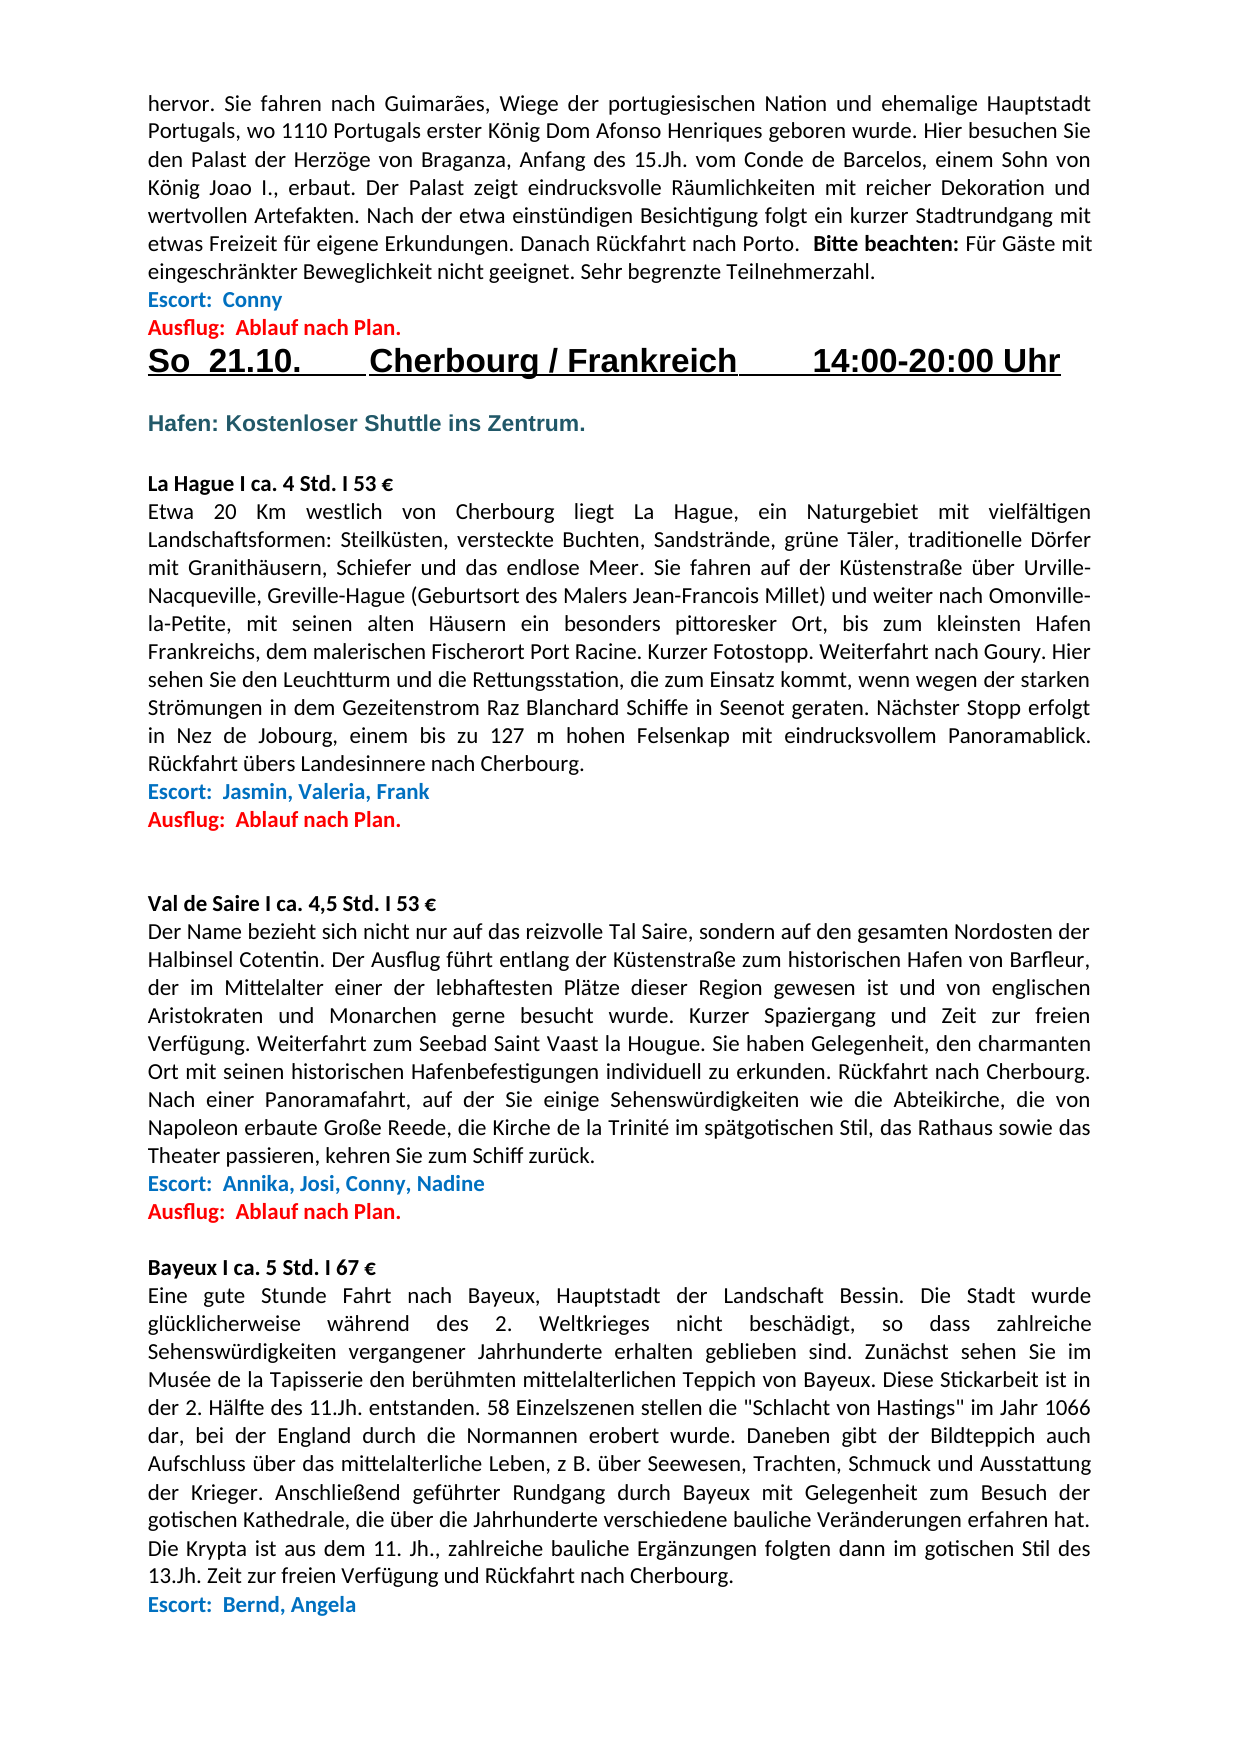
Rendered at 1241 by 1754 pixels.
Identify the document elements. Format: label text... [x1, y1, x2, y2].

text Escort: Conny [148, 285, 1093, 313]
text Escort: Annika, Josi, Conny, Nadine [148, 1169, 1093, 1197]
subtitle Bayeux I ca. 5 Std. I 67 € [148, 1253, 1093, 1281]
subtitle La Hague I ca. 4 Std. I 53 € [148, 469, 1093, 497]
text Ausflug: Ablauf nach Plan. [148, 1197, 1093, 1225]
text Escort: Jasmin, Valeria, Frank [148, 777, 1093, 805]
text Eine gute Stunde Fahrt nach Bayeux, Hauptstadt der Landschaft Bessin. Die Stadt wurde glücklicherweise während des 2. Weltkrieges nicht beschädigt, so dass zahlreiche Sehenswürdigkeiten vergangener Jahrhunderte erhalten geblieben sind. Zunächst sehen Sie im Musée de la Tapisserie den berühmten mittelalterlichen Teppich von Bayeux. Diese Stickarbeit ist in der 2. Hälfte des 11.Jh. entstanden. 58 Einzelszenen stellen die "Schlacht von Hastings" im Jahr 1066 dar, bei der England durch die Normannen erobert wurde. Daneben gibt der Bildteppich auch Aufschluss über das mittelalterliche Leben, z B. über Seewesen, Trachten, Schmuck und Ausstattung der Krieger. Anschließend geführter Rundgang durch Bayeux mit Gelegenheit zum Besuch der gotischen Kathedrale, die über die Jahrhunderte verschiedene bauliche Veränderungen erfahren hat. Die Krypta ist aus dem 11. Jh., zahlreiche bauliche Ergänzungen folgten dann im gotischen Stil des 13.Jh. Zeit zur freien Verfügung und Rückfahrt nach Cherbourg. [148, 1281, 1093, 1590]
text Hafen: Kostenloser Shuttle ins Zentrum. [148, 409, 1093, 436]
text Escort: Bernd, Angela [148, 1590, 1093, 1618]
text Ausflug: Ablauf nach Plan. [148, 313, 1093, 341]
text Der Name bezieht sich nicht nur auf das reizvolle Tal Saire, sondern auf den gesamten Nordosten der Halbinsel Cotentin. Der Ausflug führt entlang der Küstenstraße zum historischen Hafen von Barfleur, der im Mittelalter einer der lebhaftesten Plätze dieser Region gewesen ist und von englischen Aristokraten und Monarchen gerne besucht wurde. Kurzer Spaziergang und Zeit zur freien Verfügung. Weiterfahrt zum Seebad Saint Vaast la Hougue. Sie haben Gelegenheit, den charmanten Ort mit seinen historischen Hafenbefestigungen individuell zu erkunden. Rückfahrt nach Cherbourg. Nach einer Panoramafahrt, auf der Sie einige Sehenswürdigkeiten wie die Abteikirche, die von Napoleon erbaute Große Reede, die Kirche de la Trinité im spätgotischen Stil, das Rathaus sowie das Theater passieren, kehren Sie zum Schiff zurück. [148, 917, 1093, 1169]
text So 21.10. Cherbourg / Frankreich 14:00-20:00 Uhr [148, 341, 1093, 379]
text Etwa 20 Km westlich von Cherbourg liegt La Hague, ein Naturgebiet mit vielfältigen Landschaftsformen: Steilküsten, versteckte Buchten, Sandstrände, grüne Täler, traditionelle Dörfer mit Granithäusern, Schiefer und das endlose Meer. Sie fahren auf der Küstenstraße über Urville-Nacqueville, Greville-Hague (Geburtsort des Malers Jean-Francois Millet) und weiter nach Omonville-la-Petite, mit seinen alten Häusern ein besonders pittoresker Ort, bis zum kleinsten Hafen Frankreichs, dem malerischen Fischerort Port Racine. Kurzer Fotostopp. Weiterfahrt nach Goury. Hier sehen Sie den Leuchtturm und die Rettungsstation, die zum Einsatz kommt, wenn wegen der starken Strömungen in dem Gezeitenstrom Raz Blanchard Schiffe in Seenot geraten. Nächster Stopp erfolgt in Nez de Jobourg, einem bis zu 127 m hohen Felsenkap mit eindrucksvollem Panoramablick. Rückfahrt übers Landesinnere nach Cherbourg. [148, 497, 1093, 777]
text Ausflug: Ablauf nach Plan. [148, 805, 1093, 833]
subtitle Val de Saire I ca. 4,5 Std. I 53 € [148, 889, 1093, 917]
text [148, 89, 1093, 285]
